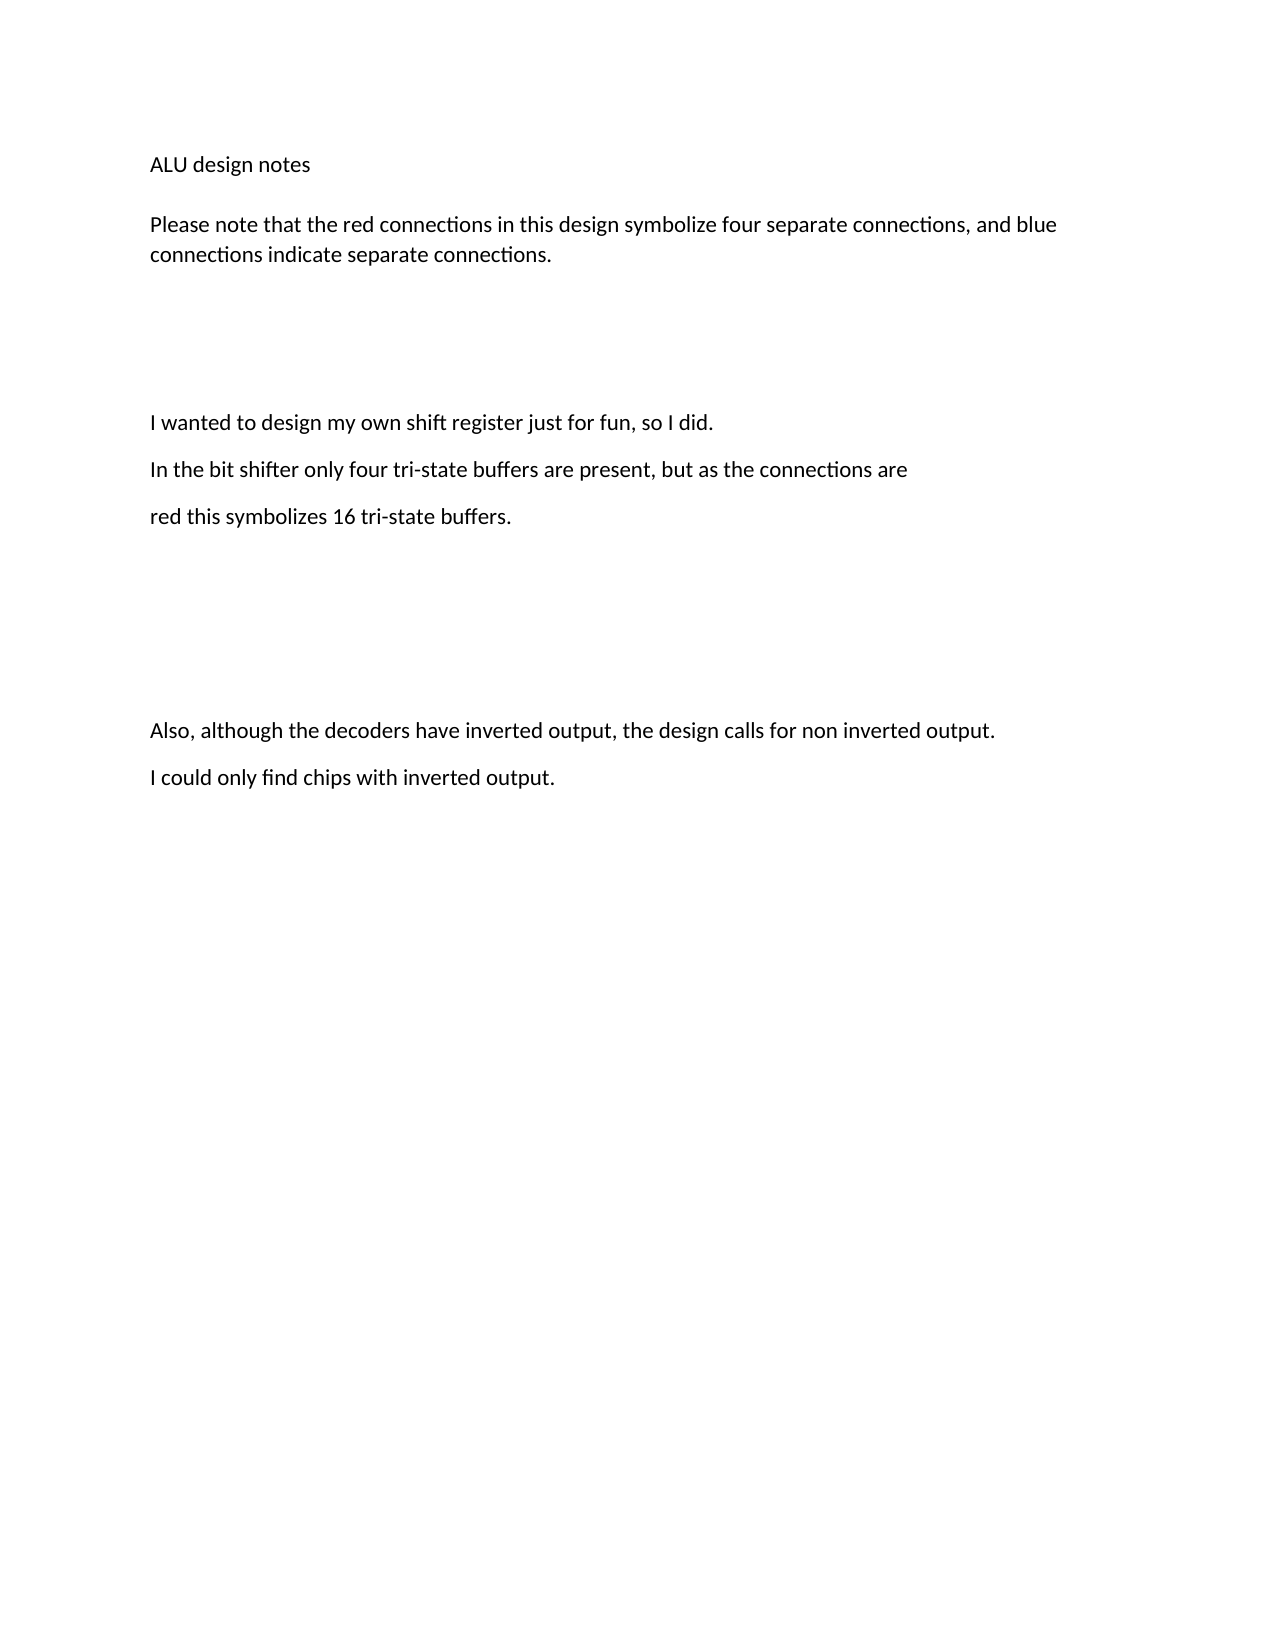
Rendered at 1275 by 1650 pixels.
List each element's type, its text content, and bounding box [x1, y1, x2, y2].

text I could only find chips with inverted output. [150, 763, 1125, 912]
text In the bit shifter only four tri-state buffers are present, but as the connections are [150, 455, 1125, 483]
text ALU design notes Please note that the red connections in this design symbolize four separate connections, and blue connections indicate separate connections. [150, 150, 1125, 269]
text red this symbolizes 16 tri-state buffers. [150, 502, 1125, 530]
text I wanted to design my own shift register just for fun, so I did. [150, 287, 1125, 436]
text Also, although the decoders have inverted output, the design calls for non inverted output. [150, 717, 1125, 745]
